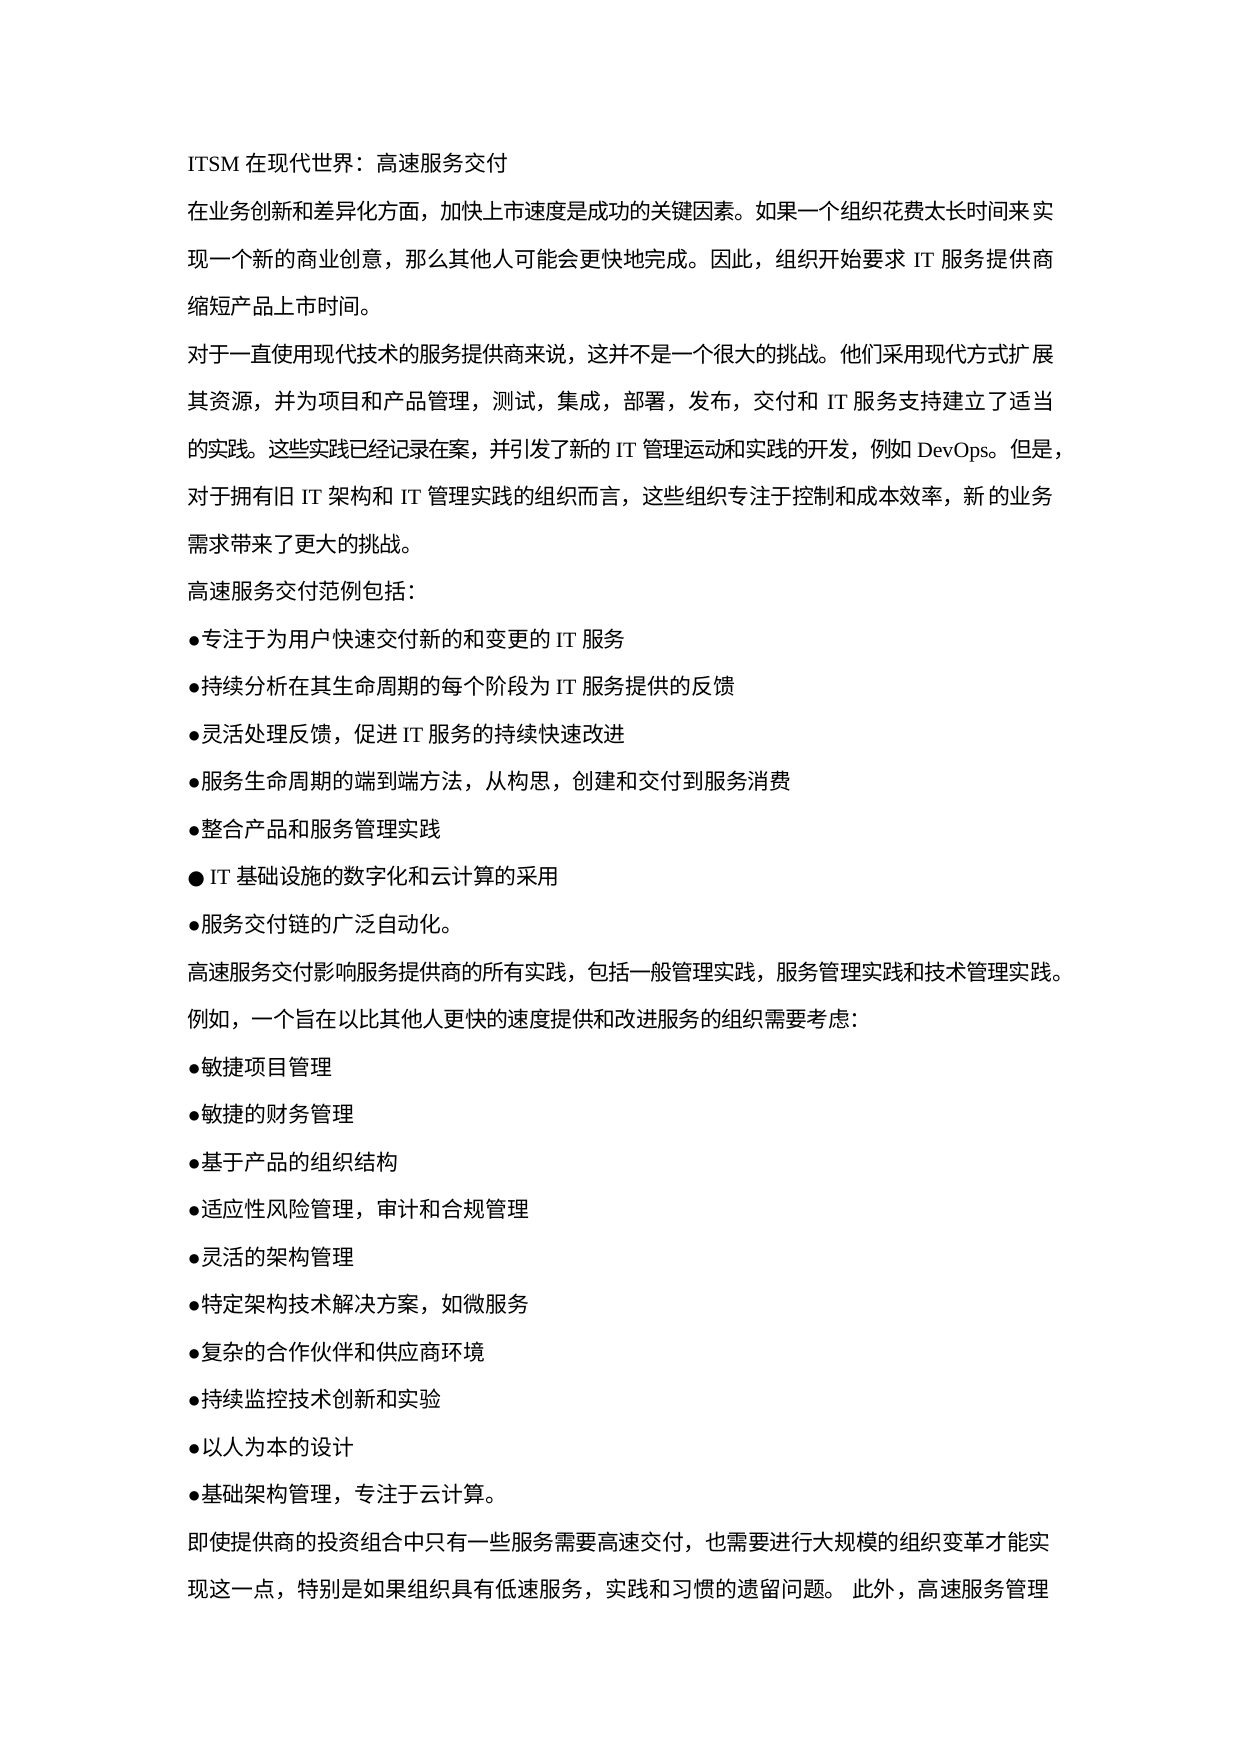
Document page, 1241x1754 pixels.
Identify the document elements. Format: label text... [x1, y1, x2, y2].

text ●灵活的架构管理 [187, 1239, 1121, 1271]
text 高速服务交付范例包括： [187, 574, 1121, 606]
text ●敏捷的财务管理 [187, 1097, 1121, 1129]
text ●特定架构技术解决方案，如微服务 [187, 1287, 1121, 1319]
text ●以人为本的设计 [187, 1429, 1121, 1461]
text 高速服务交付影响服务提供商的所有实践，包括一般管理实践，服务管理实践和技术管理实践。例如，一个旨在以比其他人更快的速度提供和改进服务的组织需要考虑： [187, 954, 1054, 1034]
text 对于一直使用现代技术的服务提供商来说，这并不是一个很大的挑战。他们采用现代方式扩展其资源，并为项目和产品管理，测试，集成，部署，发布，交付和 IT 服务支持建立了适当的实践。这些实践已经记录在案，并引发了新的 IT 管理运动和实践的开发，例如 DevOps。但是，对于拥有旧 IT 架构和 IT 管理实践的组织而言，这些组织专注于控制和成本效率，新的业务需求带来了更大的挑战。 [187, 337, 1054, 558]
text ●持续分析在其生命周期的每个阶段为 IT 服务提供的反馈 [187, 669, 1121, 701]
text ●适应性风险管理，审计和合规管理 [187, 1192, 1121, 1224]
text ●服务交付链的广泛自动化。 [187, 907, 1121, 938]
text 在业务创新和差异化方面，加快上市速度是成功的关键因素。如果一个组织花费太长时间来实现一个新的商业创意，那么其他人可能会更快地完成。因此，组织开始要求 IT 服务提供商缩短产品上市时间。 [187, 194, 1054, 321]
text ●服务生命周期的端到端方法，从构思，创建和交付到服务消费 [187, 764, 1121, 796]
text ●复杂的合作伙伴和供应商环境 [187, 1334, 1121, 1366]
text ●专注于为用户快速交付新的和变更的 IT 服务 [187, 622, 1121, 653]
text ●基于产品的组织结构 [187, 1144, 1121, 1176]
text ●灵活处理反馈，促进 IT 服务的持续快速改进 [187, 717, 1121, 748]
list IT 基础设施的数字化和云计算的采用 [187, 859, 1121, 891]
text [187, 1525, 1054, 1604]
text ●持续监控技术创新和实验 [187, 1382, 1121, 1414]
text ITSM 在现代世界：高速服务交付 [187, 146, 1121, 178]
text ●整合产品和服务管理实践 [187, 812, 1121, 843]
text ●敏捷项目管理 [187, 1049, 1121, 1081]
text ●基础架构管理，专注于云计算。 [187, 1477, 1121, 1509]
